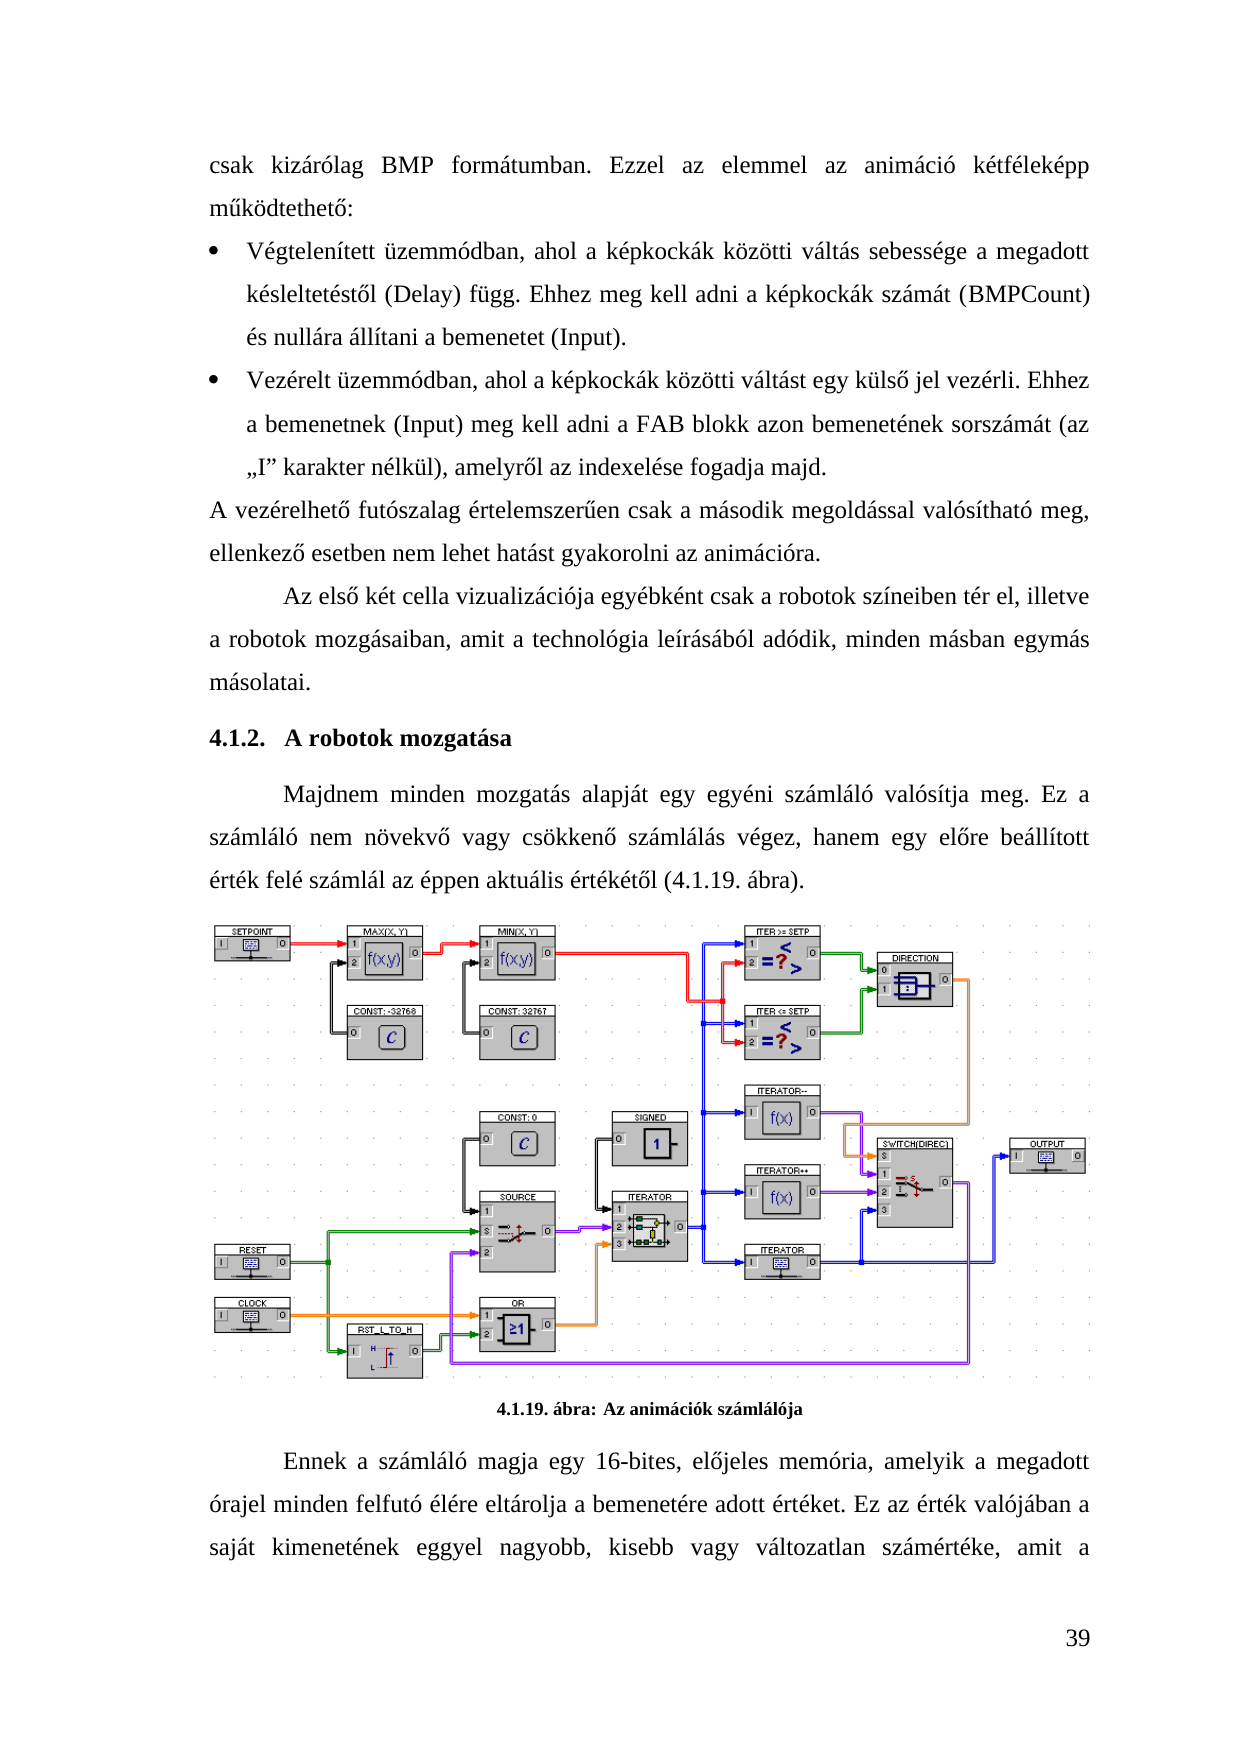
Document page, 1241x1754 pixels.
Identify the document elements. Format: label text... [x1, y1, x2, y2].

text A vezérelhető futószalag értelemszerűen csak a második megoldással valósítható meg, ellenkező esetben nem lehet hatást gyakorolni az animációra. [209, 495, 1090, 567]
picture [209, 920, 1091, 1384]
subtitle A robotok mozgatása [209, 723, 1090, 752]
list Végtelenített üzemmódban, ahol a képkockák közötti váltás sebessége a megadott késleltetéstől (Delay) függ. Ehhez meg kell adni a képkockák számát (BMPCount) és nullára állítani a bemenetet (Input). [209, 236, 1090, 351]
text Az első két cella vizualizációja egyébként csak a robotok színeiben tér el, illetve a robotok mozgásaiban, amit a technológia leírásából adódik, minden másban egymás másolatai. [209, 581, 1090, 696]
list Vezérelt üzemmódban, ahol a képkockák közötti váltást egy külső jel vezérli. Ehhez a bemenetnek (Input) meg kell adni a FAB blokk azon bemenetének sorszámát (az „I” karakter nélkül), amelyről az indexelése fogadja majd. [209, 366, 1090, 481]
